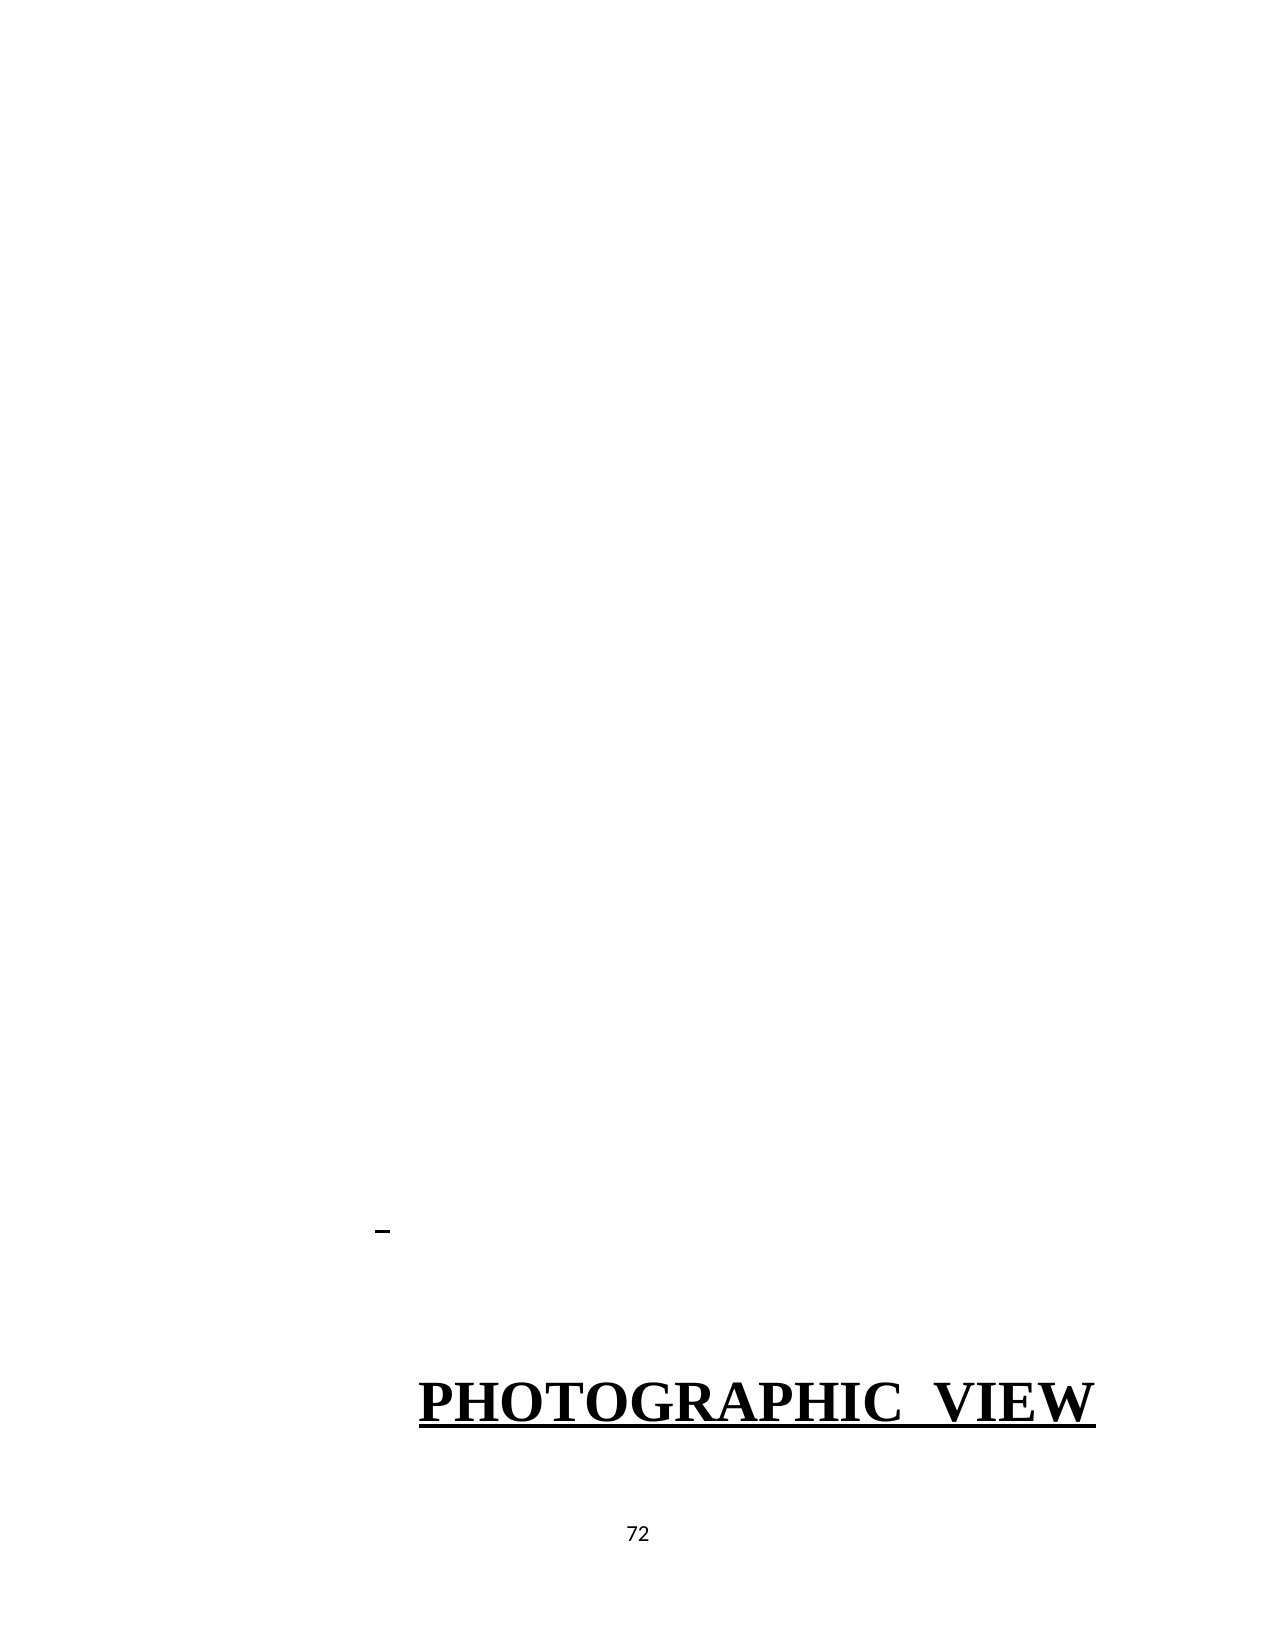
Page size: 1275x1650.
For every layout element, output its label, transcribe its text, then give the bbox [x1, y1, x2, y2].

text PHOTOGRAPHIC VIEW [375, 1366, 1125, 1433]
